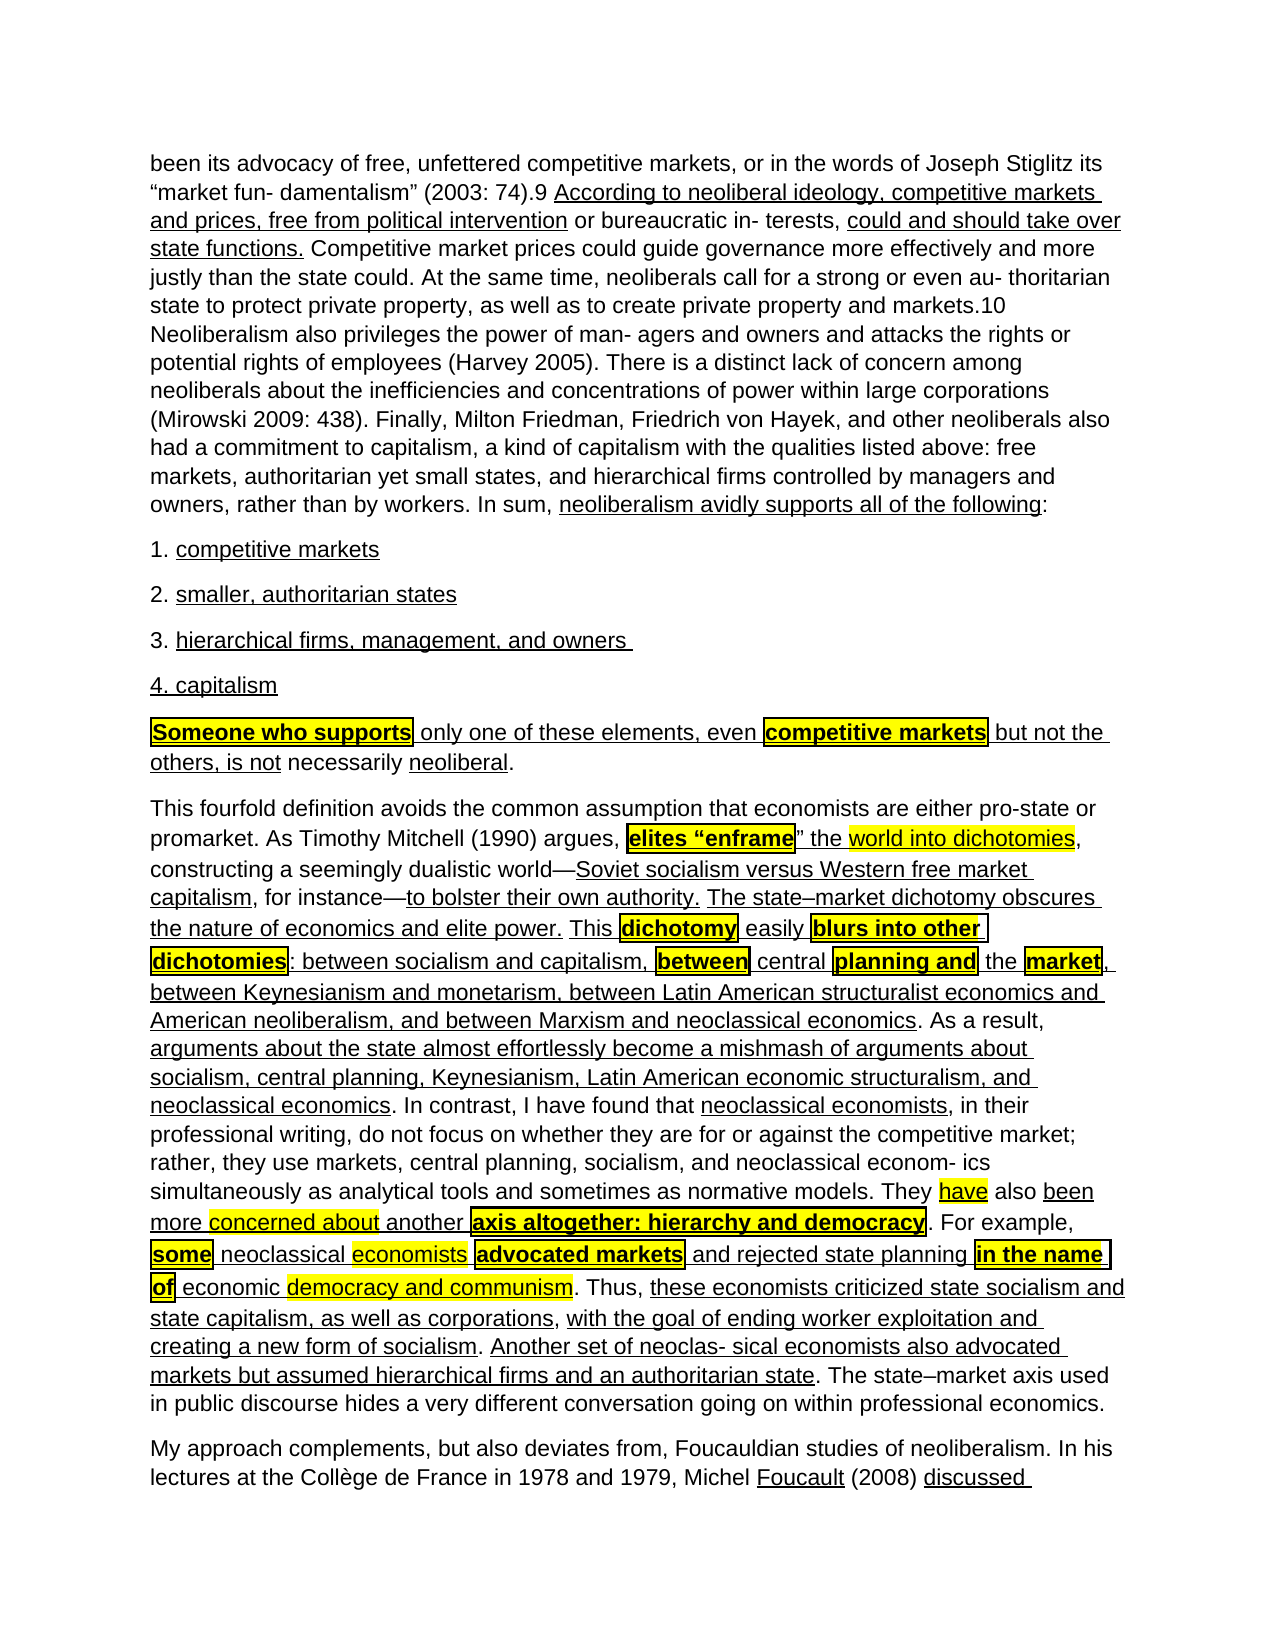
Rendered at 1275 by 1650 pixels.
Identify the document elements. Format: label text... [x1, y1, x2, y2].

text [150, 1435, 1125, 1490]
text 4. capitalism [150, 672, 1125, 698]
text 3. hierarchical firms, management, and owners [150, 627, 1125, 653]
text 2. smaller, authoritarian states [150, 581, 1125, 608]
text Someone who supports only one of these elements, even competitive markets but not the others, is not necessarily neoliberal. [150, 717, 1125, 776]
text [150, 150, 1125, 518]
text This fourfold definition avoids the common assumption that economists are either pro-state or promarket. As Timothy Mitchell (1990) argues, elites “enframe” the world into dichotomies, constructing a seemingly dualistic world—Soviet socialism versus Western free market capitalism, for instance—to bolster their own authority. The state–market dichotomy obscures the nature of economics and elite power. This dichotomy easily blurs into other dichotomies: between socialism and capitalism, between central planning and the market, between Keynesianism and monetarism, between Latin American structuralist economics and American neoliberalism, and between Marxism and neoclassical economics. As a result, arguments about the state almost effortlessly become a mishmash of arguments about socialism, central planning, Keynesianism, Latin American economic structuralism, and neoclassical economics. In contrast, I have found that neoclassical economists, in their professional writing, do not focus on whether they are for or against the competitive market; rather, they use markets, central planning, socialism, and neoclassical econom- ics simultaneously as analytical tools and sometimes as normative models. They have also been more concerned about another axis altogether: hierarchy and democracy. For example, some neoclassical economists advocated markets and rejected state planning in the name of economic democracy and communism. Thus, these economists criticized state socialism and state capitalism, as well as corporations, with the goal of ending worker exploitation and creating a new form of socialism. Another set of neoclas- sical economists also advocated markets but assumed hierarchical firms and an authoritarian state. The state–market axis used in public discourse hides a very different conversation going on within professional economics. [150, 794, 1125, 1416]
text 1. competitive markets [150, 536, 1125, 563]
